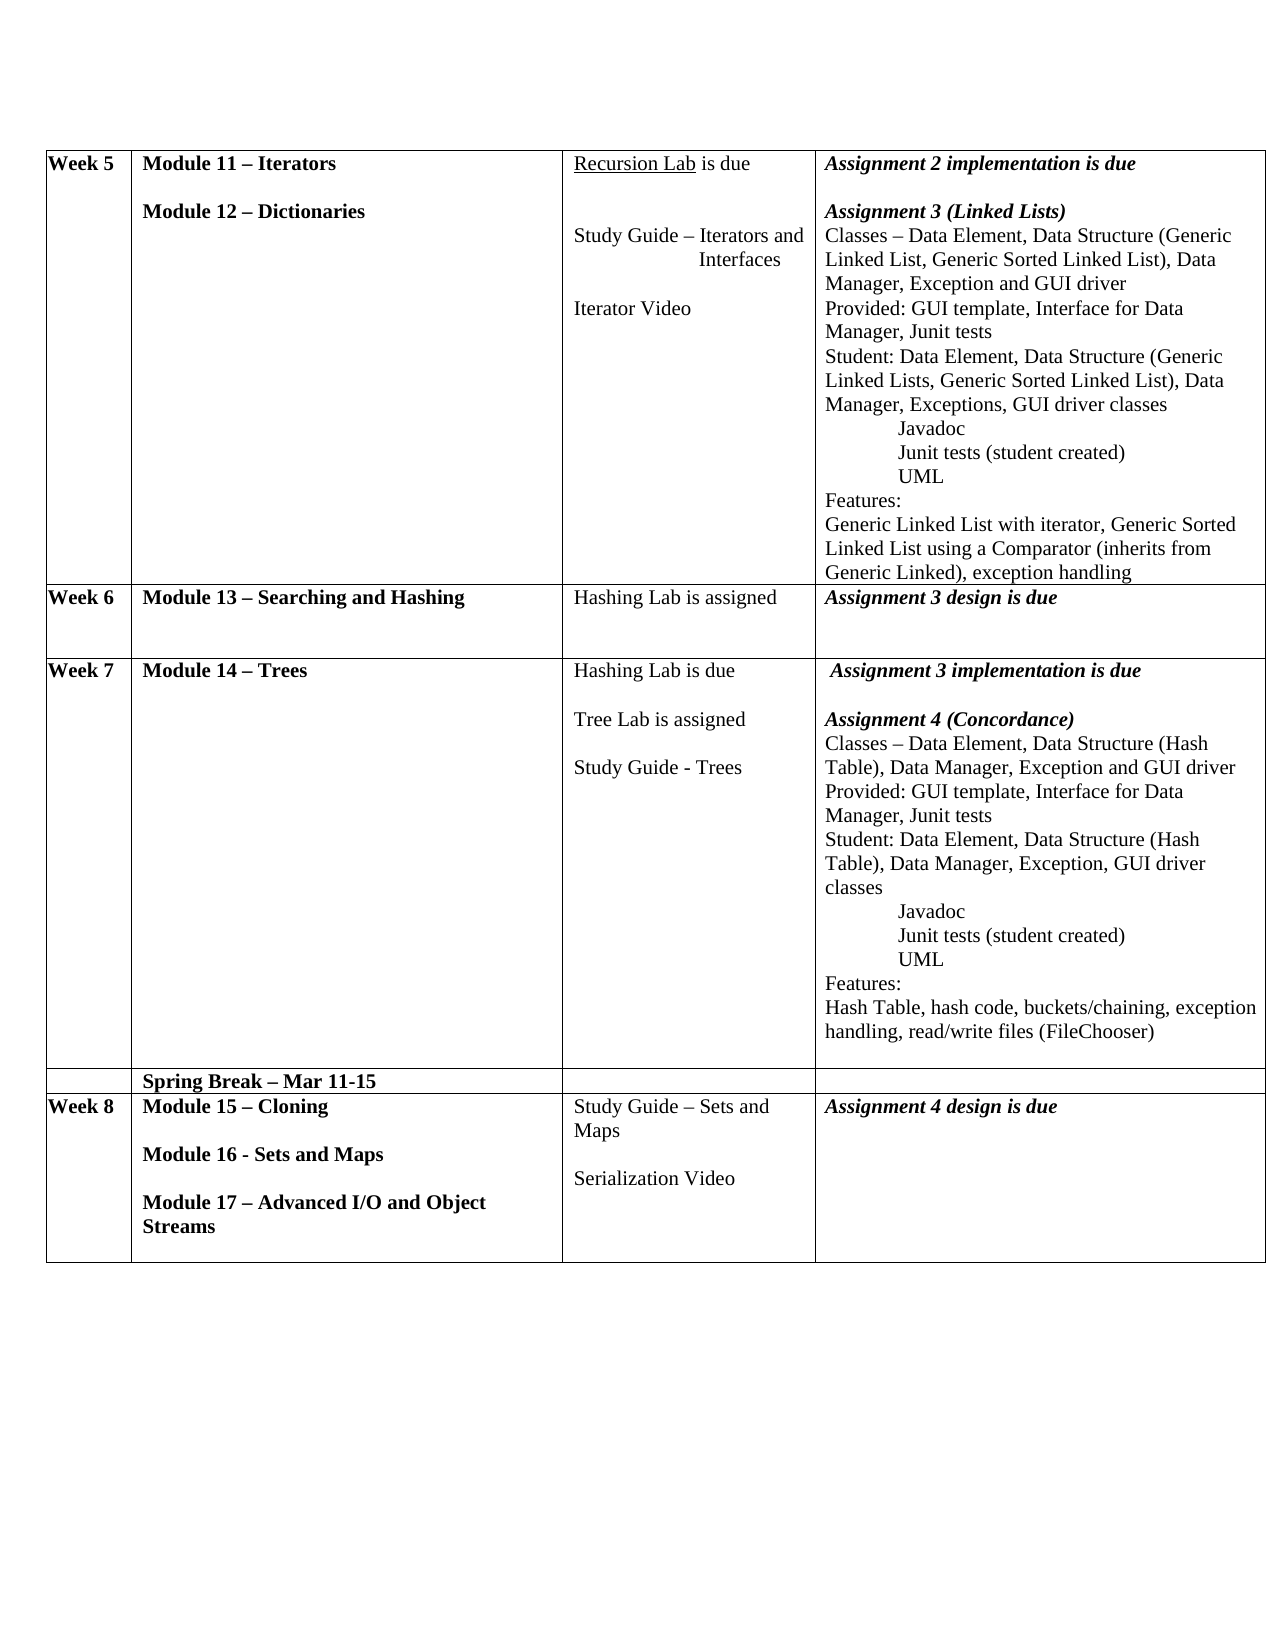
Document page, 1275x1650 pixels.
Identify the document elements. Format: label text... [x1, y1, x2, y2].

table_cell Hashing Lab is due Tree Lab is assigned Study Guide - Trees [563, 659, 815, 1067]
table_cell Week 7 [47, 659, 131, 1067]
table_cell Week 6 [47, 585, 131, 657]
table_cell [47, 1069, 131, 1093]
table_cell Assignment 3 design is due [816, 585, 1265, 657]
table_cell Week 8 [47, 1094, 131, 1262]
table_cell [816, 1069, 1265, 1093]
table_cell Assignment 2 implementation is due Assignment 3 (Linked Lists) Classes – Data Element, Data Structure (Generic Linked List, Generic Sorted Linked List), Data Manager, Exception and GUI driver Provided: GUI template, Interface for Data Manager, Junit tests Student: Data Element, Data Structure (Generic Linked Lists, Generic Sorted Linked List), Data Manager, Exceptions, GUI driver classes Javadoc Junit tests (student created) UML Features: Generic Linked List with iterator, Generic Sorted Linked List using a Comparator (inherits from Generic Linked), exception handling [816, 151, 1265, 584]
table_cell Hashing Lab is assigned [563, 585, 815, 657]
table_cell Module 11 – Iterators Module 12 – Dictionaries [132, 151, 562, 584]
table_cell Module 13 – Searching and Hashing [132, 585, 562, 657]
table_cell Recursion Lab is due Study Guide – Iterators and Interfaces Iterator Video [563, 151, 815, 584]
table_cell Module 15 – Cloning Module 16 - Sets and Maps Module 17 – Advanced I/O and Object Streams [132, 1094, 562, 1262]
table_cell Spring Break – Mar 11-15 [132, 1069, 562, 1093]
table_cell [563, 1069, 815, 1093]
table_cell Week 5 [47, 151, 131, 584]
table_cell Assignment 3 implementation is due Assignment 4 (Concordance) Classes – Data Element, Data Structure (Hash Table), Data Manager, Exception and GUI driver Provided: GUI template, Interface for Data Manager, Junit tests Student: Data Element, Data Structure (Hash Table), Data Manager, Exception, GUI driver classes Javadoc Junit tests (student created) UML Features: Hash Table, hash code, buckets/chaining, exception handling, read/write files (FileChooser) [816, 659, 1265, 1067]
table_cell Study Guide – Sets and Maps Serialization Video [563, 1094, 815, 1262]
table_cell Module 14 – Trees [132, 659, 562, 1067]
table_cell Assignment 4 design is due [816, 1094, 1265, 1262]
